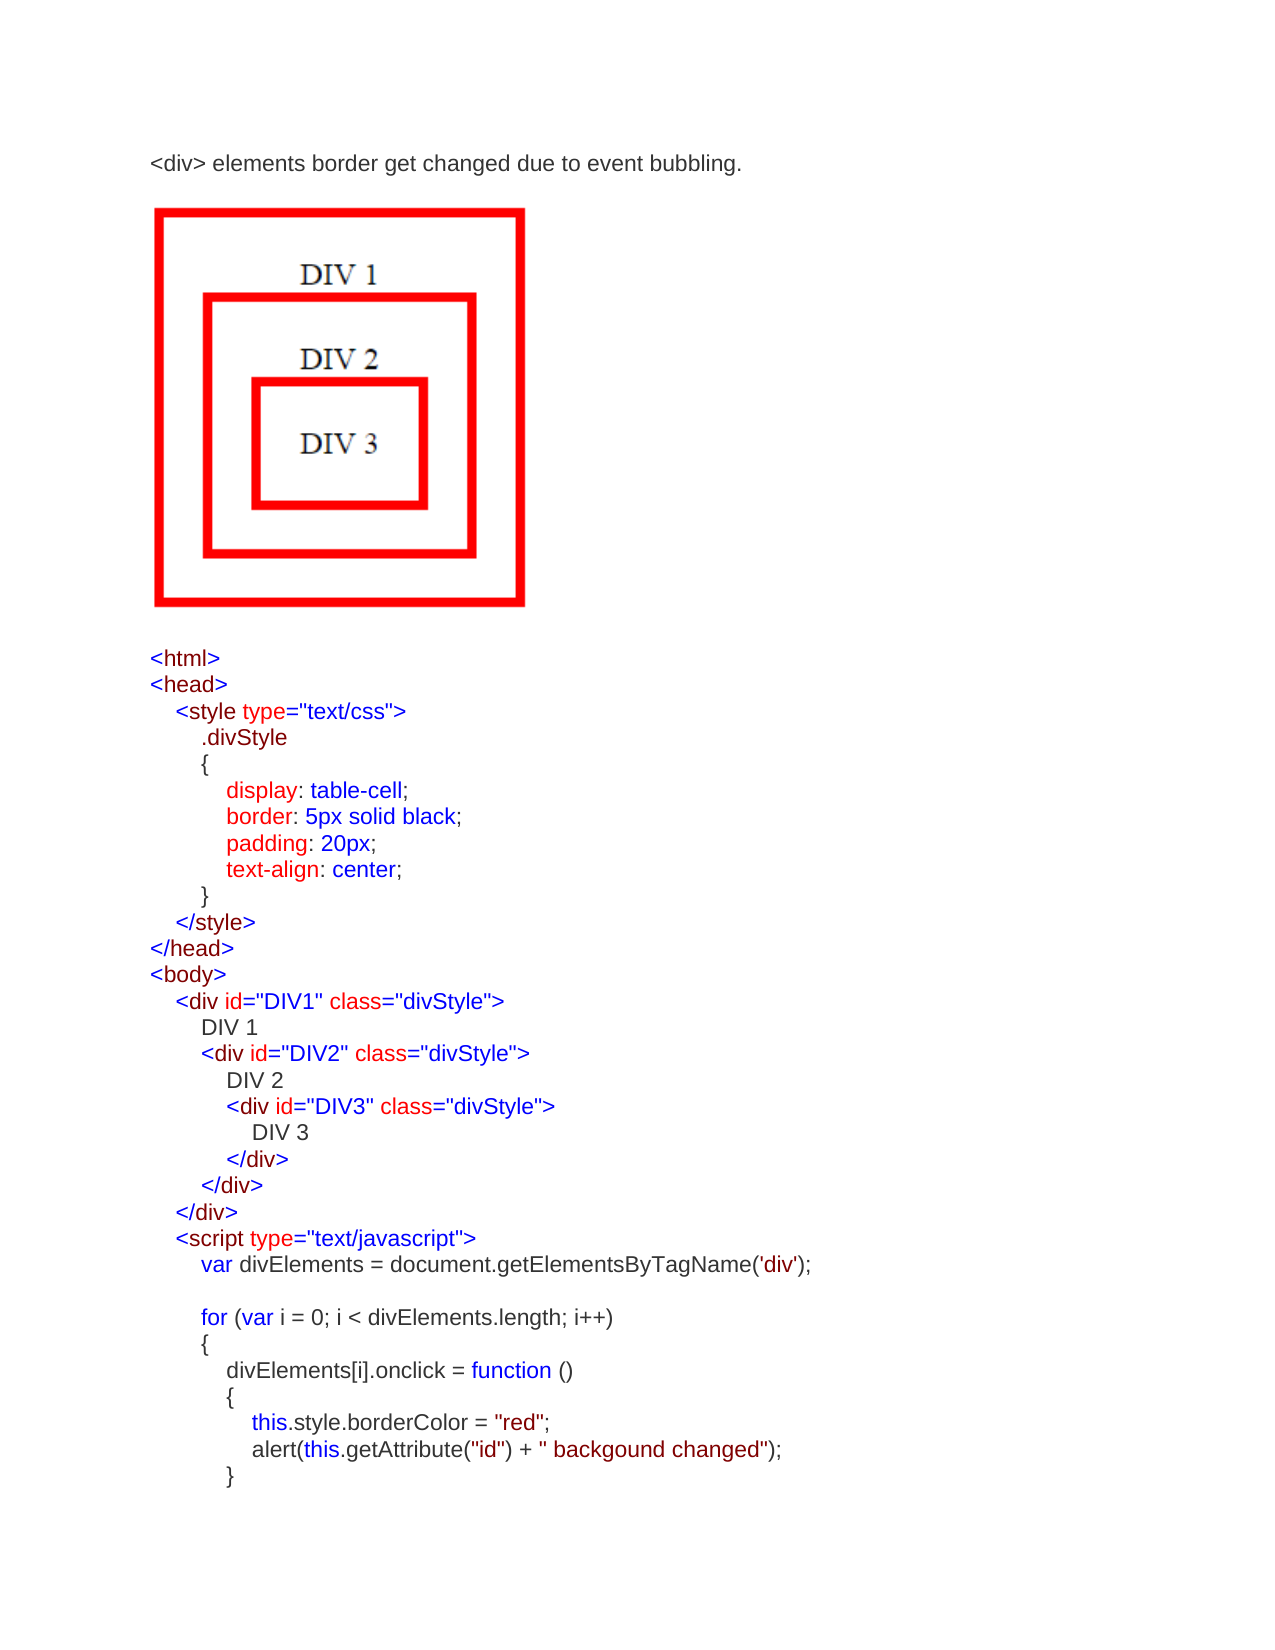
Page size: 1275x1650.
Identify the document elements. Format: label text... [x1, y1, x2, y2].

text alert(this.getAttribute("id") + " backgound changed"); [150, 1436, 1125, 1462]
picture [150, 202, 530, 612]
text <div id="DIV2" class="divStyle"> [150, 1040, 1125, 1067]
text var divElements = document.getElementsByTagName('div'); [150, 1251, 1125, 1277]
text border: 5px solid black; [150, 803, 1125, 829]
text for (var i = 0; i < divElements.length; i++) [150, 1304, 1125, 1330]
text .divStyle [150, 724, 1125, 750]
text } [150, 1462, 1125, 1488]
text divElements[i].onclick = function () [150, 1357, 1125, 1383]
text this.style.borderColor = "red"; [150, 1409, 1125, 1436]
text { [150, 1330, 1125, 1357]
text </div> [150, 1146, 1125, 1172]
text text-align: center; [150, 856, 1125, 882]
text DIV 3 [150, 1119, 1125, 1146]
text </div> [150, 1172, 1125, 1198]
text <head> [150, 671, 1125, 698]
text padding: 20px; [150, 829, 1125, 856]
text <div id="DIV1" class="divStyle"> [150, 988, 1125, 1014]
text </style> [150, 908, 1125, 935]
text <body> [150, 961, 1125, 988]
text display: table-cell; [150, 777, 1125, 803]
text { [150, 750, 1125, 777]
text </head> [150, 935, 1125, 961]
text <style type="text/css"> [150, 698, 1125, 724]
text </div> [150, 1198, 1125, 1225]
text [150, 150, 1125, 645]
text { [150, 1383, 1125, 1409]
text DIV 1 [150, 1014, 1125, 1040]
text <script type="text/javascript"> [150, 1225, 1125, 1251]
text <html> [150, 645, 1125, 671]
text <div id="DIV3" class="divStyle"> [150, 1093, 1125, 1119]
text } [150, 882, 1125, 908]
text DIV 2 [150, 1067, 1125, 1093]
